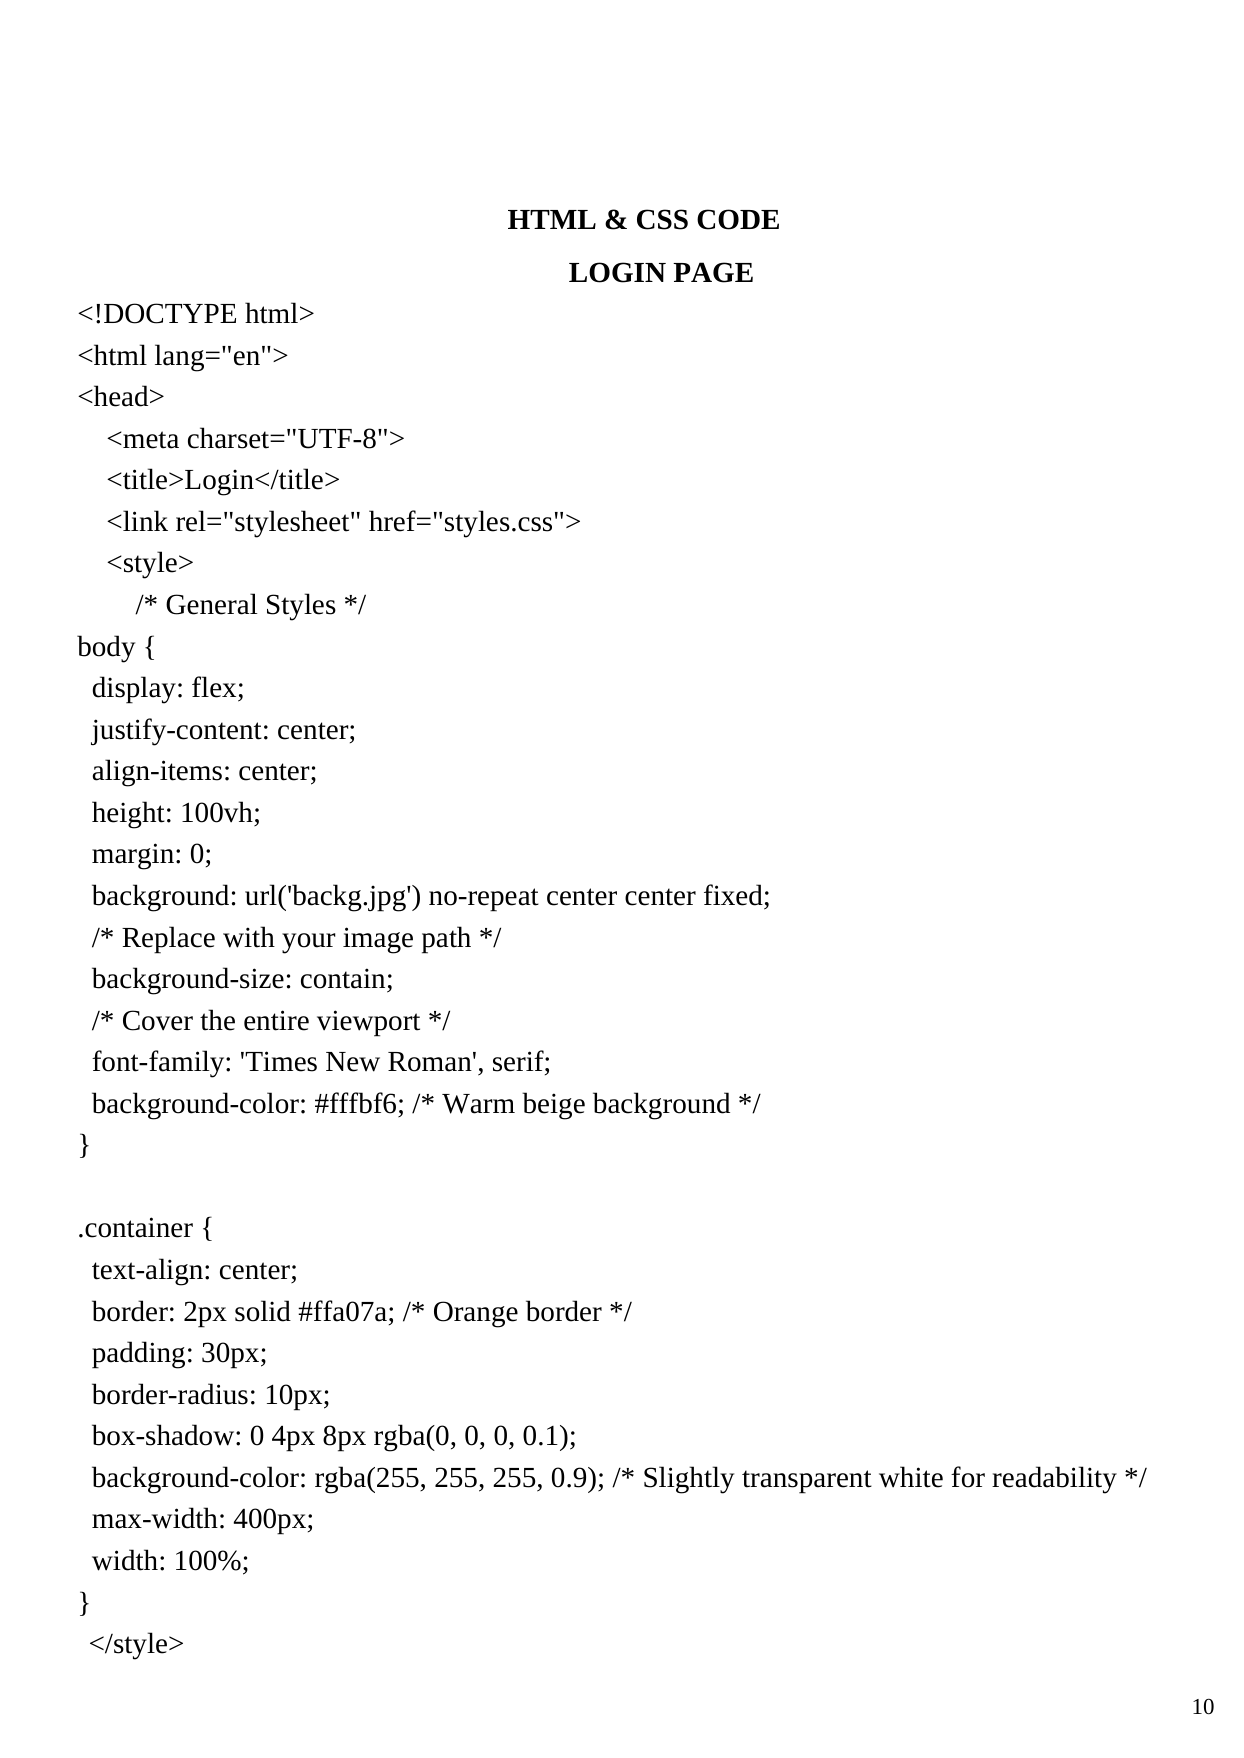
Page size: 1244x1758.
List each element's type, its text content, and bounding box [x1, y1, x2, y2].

text <html lang="en"> [77, 338, 1214, 371]
text } [77, 1585, 1214, 1618]
text } [77, 1127, 1214, 1161]
text justify-content: center; [77, 712, 1214, 745]
text font-family: 'Times New Roman', serif; [77, 1044, 1214, 1078]
text padding: 30px; [77, 1335, 1214, 1369]
text <head> [77, 379, 1214, 413]
text /* Replace with your image path */ [77, 920, 1214, 953]
text /* General Styles */ [77, 587, 1214, 621]
text background-color: rgba(255, 255, 255, 0.9); /* Slightly transparent white for readability */ [77, 1460, 1214, 1493]
text align-items: center; [77, 753, 1214, 787]
text background-size: contain; [77, 961, 1214, 995]
text background: url('backg.jpg') no-repeat center center fixed; [77, 878, 1214, 912]
text LOGIN PAGE [108, 255, 1214, 288]
text margin: 0; [77, 837, 1214, 870]
subtitle HTML & CSS CODE [74, 202, 1214, 236]
text <style> [77, 546, 1214, 579]
text border: 2px solid #ffa07a; /* Orange border */ [77, 1294, 1214, 1327]
text display: flex; [77, 670, 1214, 704]
text /* Cover the entire viewport */ [77, 1003, 1214, 1036]
text <!DOCTYPE html> [77, 296, 1214, 330]
text .container { [77, 1211, 1214, 1244]
text </style> [74, 1626, 1214, 1660]
text <title>Login</title> [77, 462, 1214, 496]
text background-color: #fffbf6; /* Warm beige background */ [77, 1086, 1214, 1119]
text width: 100%; [77, 1543, 1214, 1577]
text <meta charset="UTF-8"> [77, 421, 1214, 454]
text body { [77, 629, 1214, 662]
text border-radius: 10px; [77, 1377, 1214, 1410]
text max-width: 400px; [77, 1502, 1214, 1535]
text height: 100vh; [77, 795, 1214, 828]
text box-shadow: 0 4px 8px rgba(0, 0, 0, 0.1); [77, 1418, 1214, 1452]
text <link rel="stylesheet" href="styles.css"> [77, 504, 1214, 538]
text text-align: center; [77, 1252, 1214, 1286]
